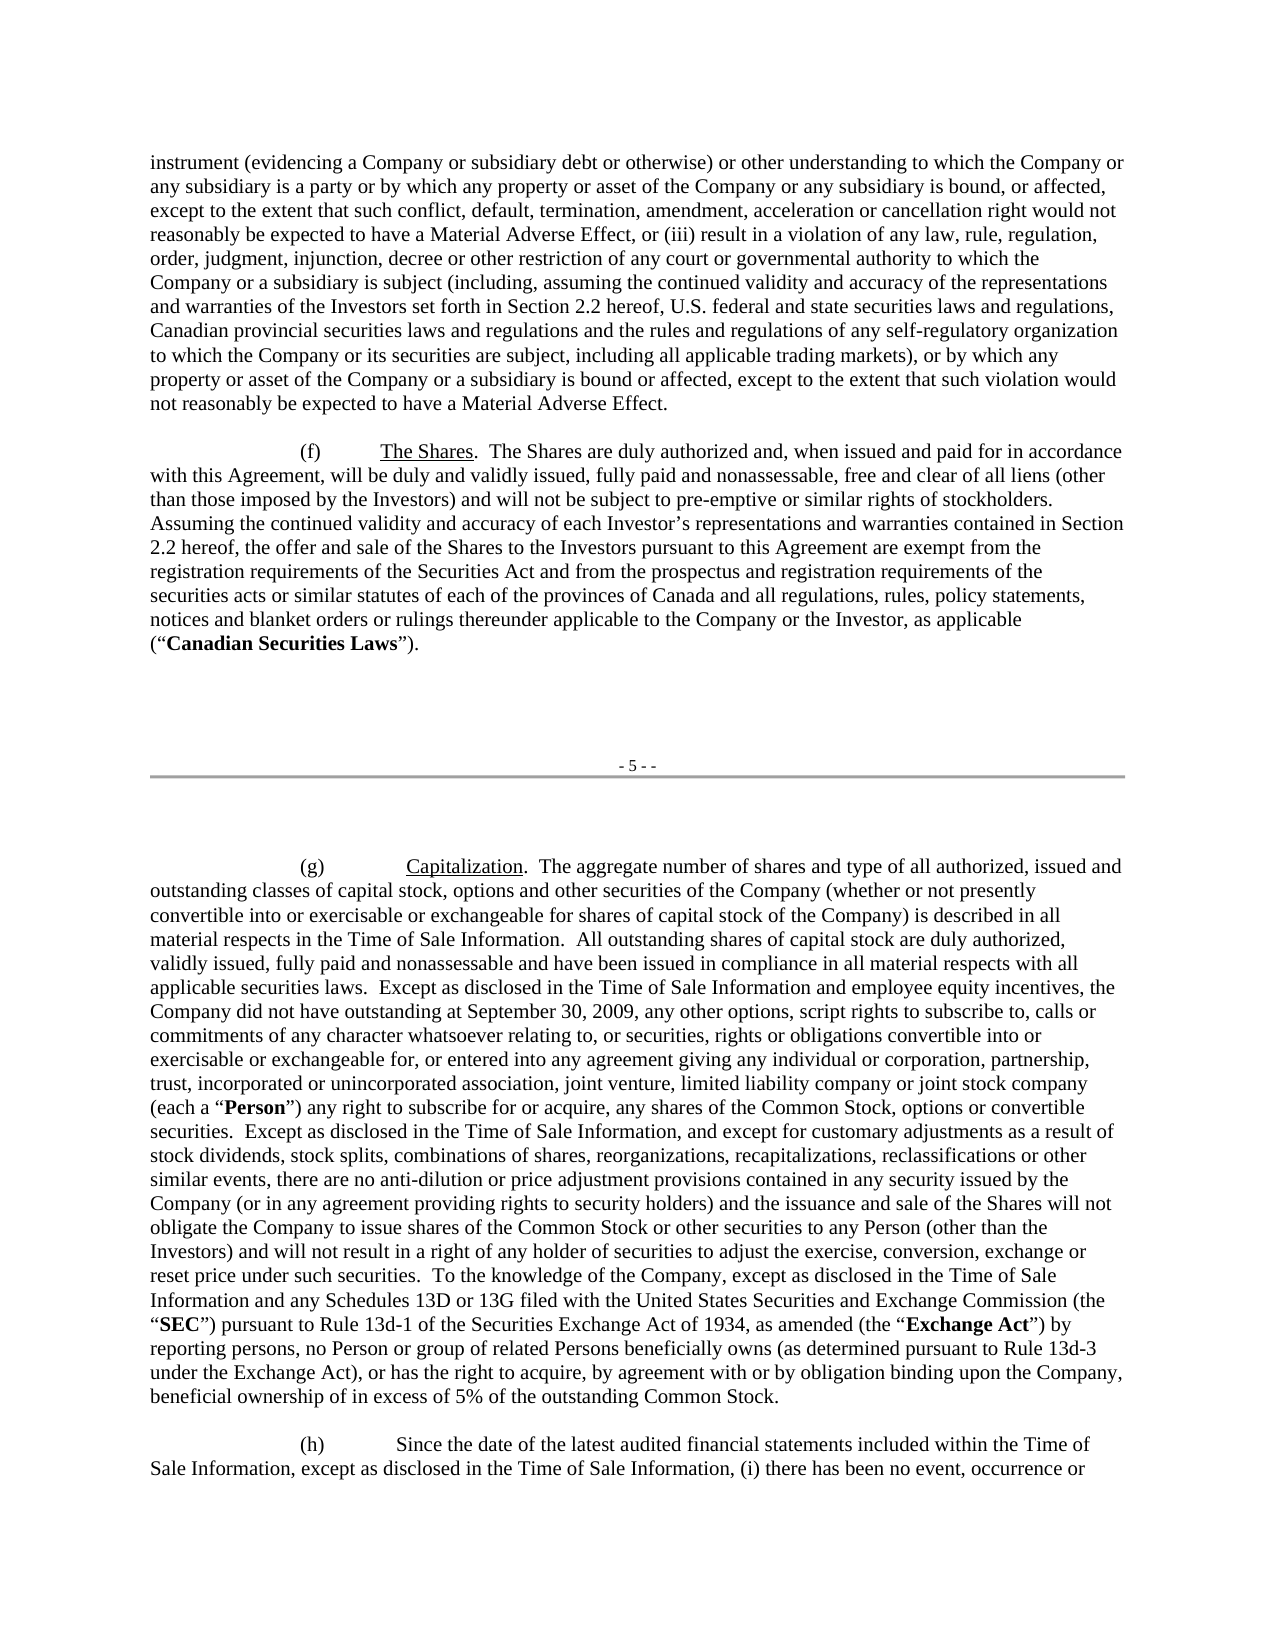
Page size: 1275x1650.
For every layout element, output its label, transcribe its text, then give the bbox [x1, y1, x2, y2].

text (f) The Shares. The Shares are duly authorized and, when issued and paid for in accordance with this Agreement, will be duly and validly issued, fully paid and nonassessable, free and clear of all liens (other than those imposed by the Investors) and will not be subject to pre-emptive or similar rights of stockholders. Assuming the continued validity and accuracy of each Investor’s representations and warranties contained in Section 2.2 hereof, the offer and sale of the Shares to the Investors pursuant to this Agreement are exempt from the registration requirements of the Securities Act and from the prospectus and registration requirements of the securities acts or similar statutes of each of the provinces of Canada and all regulations, rules, policy statements, notices and blanket orders or rulings thereunder applicable to the Company or the Investor, as applicable (“Canadian Securities Laws”). [150, 439, 1125, 655]
text - 5 - - [150, 756, 1125, 775]
text (g) Capitalization. The aggregate number of shares and type of all authorized, issued and outstanding classes of capital stock, options and other securities of the Company (whether or not presently convertible into or exercisable or exchangeable for shares of capital stock of the Company) is described in all material respects in the Time of Sale Information. All outstanding shares of capital stock are duly authorized, validly issued, fully paid and nonassessable and have been issued in compliance in all material respects with all applicable securities laws. Except as disclosed in the Time of Sale Information and employee equity incentives, the Company did not have outstanding at September 30, 2009, any other options, script rights to subscribe to, calls or commitments of any character whatsoever relating to, or securities, rights or obligations convertible into or exercisable or exchangeable for, or entered into any agreement giving any individual or corporation, partnership, trust, incorporated or unincorporated association, joint venture, limited liability company or joint stock company (each a “Person”) any right to subscribe for or acquire, any shares of the Common Stock, options or convertible securities. Except as disclosed in the Time of Sale Information, and except for customary adjustments as a result of stock dividends, stock splits, combinations of shares, reorganizations, recapitalizations, reclassifications or other similar events, there are no anti-dilution or price adjustment provisions contained in any security issued by the Company (or in any agreement providing rights to security holders) and the issuance and sale of the Shares will not obligate the Company to issue shares of the Common Stock or other securities to any Person (other than the Investors) and will not result in a right of any holder of securities to adjust the exercise, conversion, exchange or reset price under such securities. To the knowledge of the Company, except as disclosed in the Time of Sale Information and any Schedules 13D or 13G filed with the United States Securities and Exchange Commission (the “SEC”) pursuant to Rule 13d-1 of the Securities Exchange Act of 1934, as amended (the “Exchange Act”) by reporting persons, no Person or group of related Persons beneficially owns (as determined pursuant to Rule 13d-3 under the Exchange Act), or has the right to acquire, by agreement with or by obligation binding upon the Company, beneficial ownership of in excess of 5% of the outstanding Common Stock. [150, 854, 1125, 1408]
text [150, 150, 1125, 415]
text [150, 1432, 1125, 1480]
